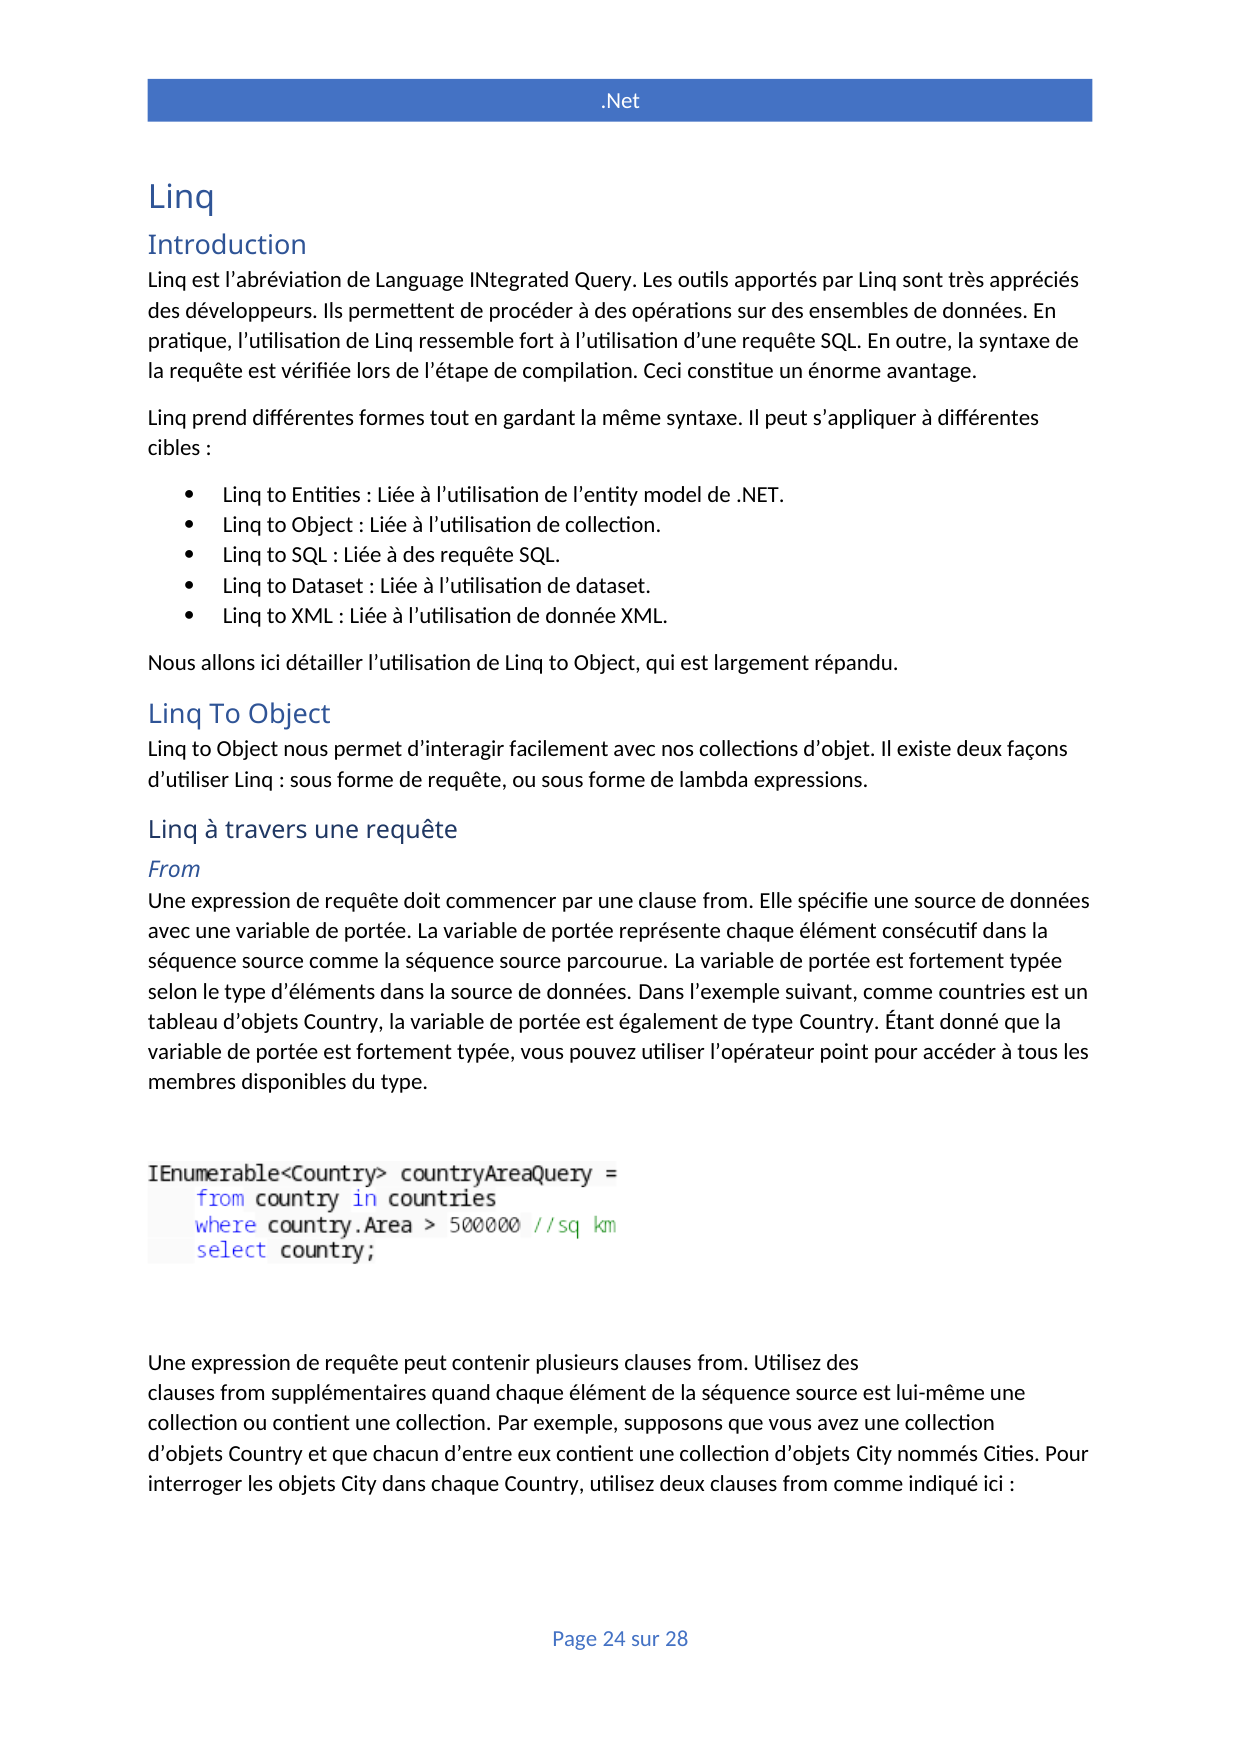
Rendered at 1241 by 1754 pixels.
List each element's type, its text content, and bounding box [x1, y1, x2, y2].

text Linq to Object nous permet d’interagir facilement avec nos collections d’objet. Il existe deux façons d’utiliser Linq : sous forme de requête, ou sous forme de lambda expressions. [148, 734, 1093, 793]
subtitle Linq à travers une requête [148, 812, 1093, 846]
text Nous allons ici détailler l’utilisation de Linq to Object, qui est largement répandu. [148, 648, 1093, 676]
subtitle Introduction [148, 226, 1093, 263]
list Linq to SQL : Liée à des requête SQL. [185, 541, 1093, 568]
list Linq to Dataset : Liée à l’utilisation de dataset. [185, 571, 1093, 599]
text Une expression de requête doit commencer par une clause from. Elle spécifie une source de données avec une variable de portée. La variable de portée représente chaque élément consécutif dans la séquence source comme la séquence source parcourue. La variable de portée est fortement typée selon le type d’éléments dans la source de données. Dans l’exemple suivant, comme countries est un tableau d’objets Country, la variable de portée est également de type Country. Étant donné que la variable de portée est fortement typée, vous pouvez utiliser l’opérateur point pour accéder à tous les membres disponibles du type. [148, 886, 1093, 1096]
subtitle From [148, 852, 1093, 884]
text Une expression de requête peut contenir plusieurs clauses from. Utilisez des clauses from supplémentaires quand chaque élément de la séquence source est lui-même une collection ou contient une collection. Par exemple, supposons que vous avez une collection d’objets Country et que chacun d’entre eux contient une collection d’objets City nommés Cities. Pour interroger les objets City dans chaque Country, utilisez deux clauses from comme indiqué ici : [148, 1348, 1093, 1497]
list Linq to XML : Liée à l’utilisation de donnée XML. [185, 601, 1093, 629]
list Linq to Entities : Liée à l’utilisation de l’entity model de .NET. [185, 480, 1093, 508]
list Linq to Object : Liée à l’utilisation de collection. [185, 510, 1093, 538]
text Linq prend différentes formes tout en gardant la même syntaxe. Il peut s’appliquer à différentes cibles : [148, 403, 1093, 461]
subtitle Linq To Object [148, 695, 1093, 732]
text Linq est l’abréviation de Language INtegrated Query. Les outils apportés par Linq sont très appréciés des développeurs. Ils permettent de procéder à des opérations sur des ensembles de données. En pratique, l’utilisation de Linq ressemble fort à l’utilisation d’une requête SQL. En outre, la syntaxe de la requête est vérifiée lors de l’étape de compilation. Ceci constitue un énorme avantage. [148, 266, 1093, 384]
subtitle Linq [148, 173, 1093, 218]
